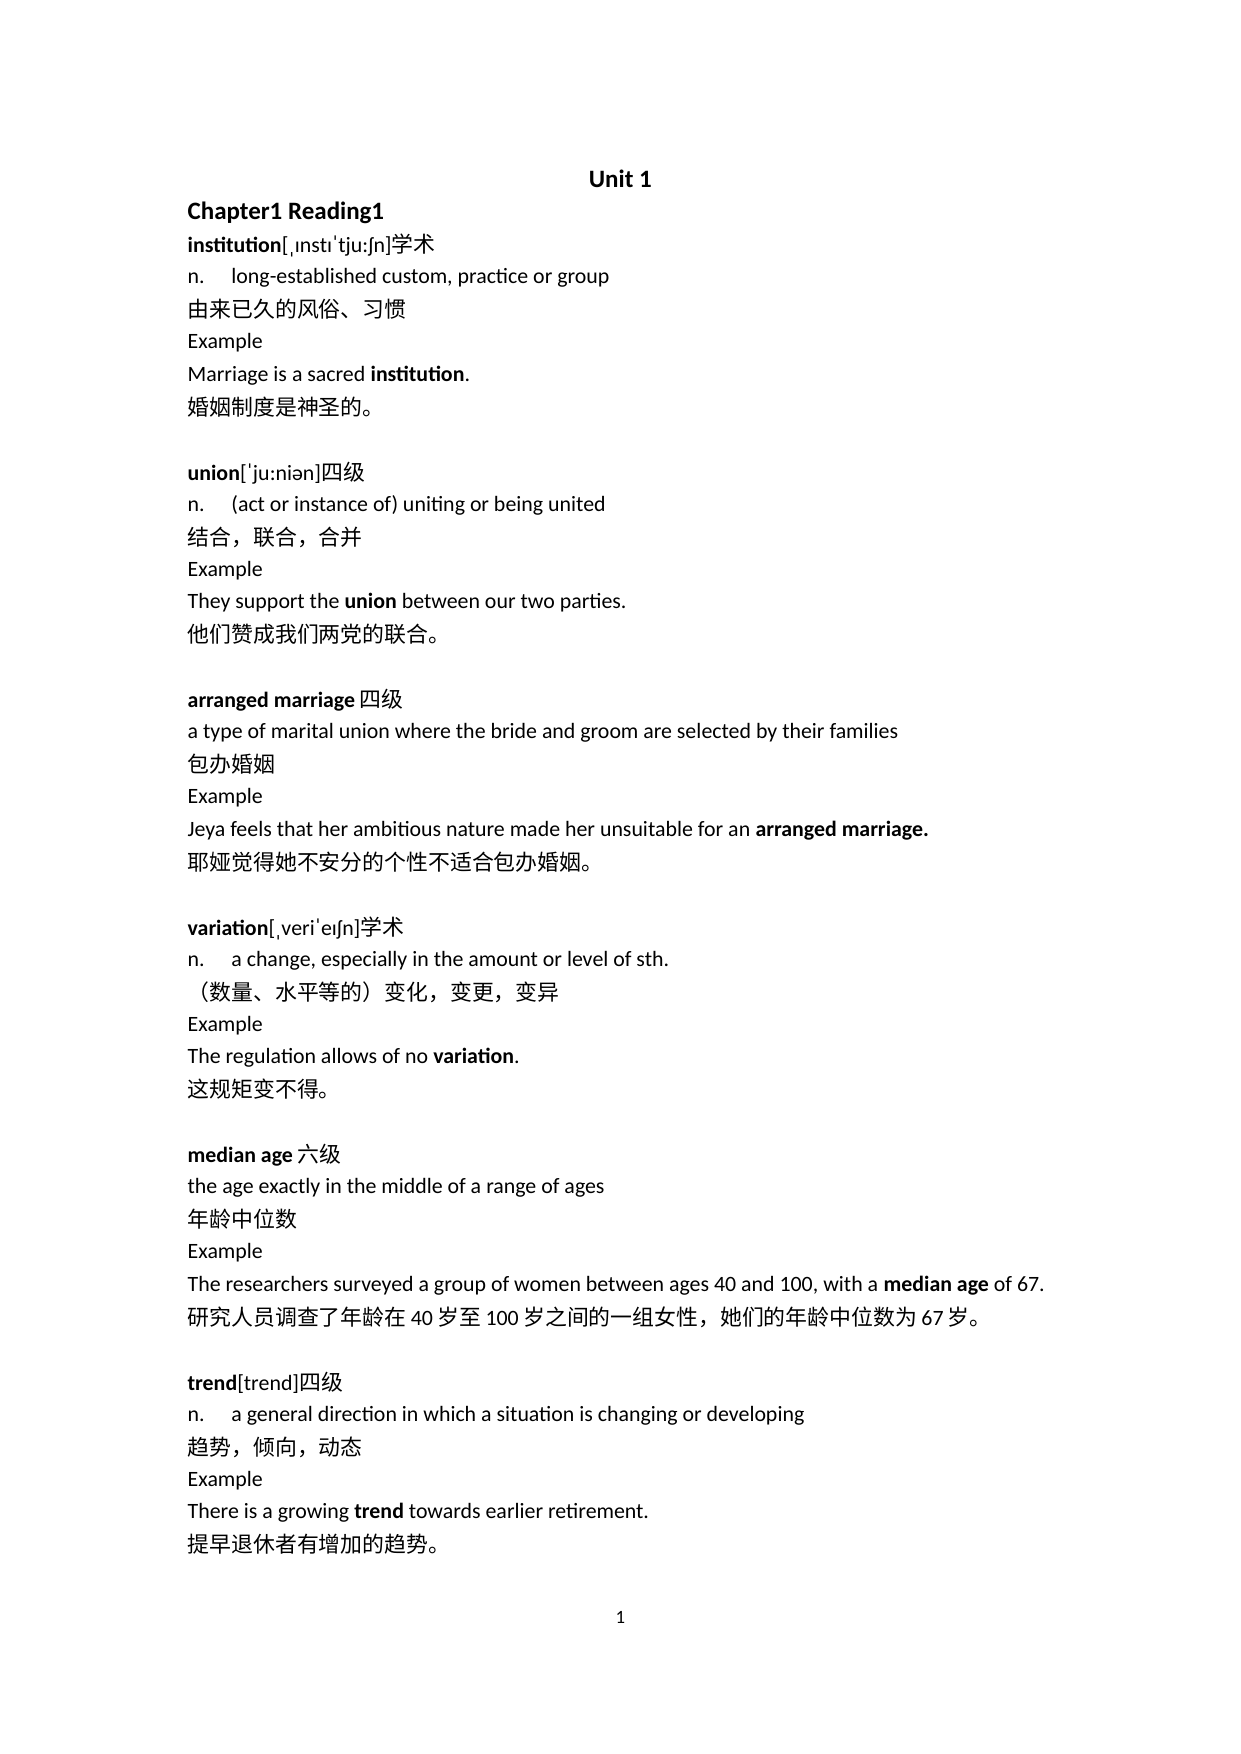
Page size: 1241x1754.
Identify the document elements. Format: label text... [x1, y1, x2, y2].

text Example [187, 324, 1053, 357]
text Example [187, 1007, 1053, 1039]
text 提早退休者有增加的趋势。 [187, 1527, 1053, 1559]
text union[ˈju:niən]四级 [187, 454, 1053, 487]
text 耶娅觉得她不安分的个性不适合包办婚姻。 [187, 844, 1053, 877]
text 婚姻制度是神圣的。 [187, 389, 1053, 422]
text median age六级 [187, 1137, 1053, 1169]
text Marriage is a sacred institution. [187, 357, 1053, 389]
text Chapter1 Reading1 [187, 194, 1053, 227]
text 研究人员调查了年龄在40岁至100岁之间的一组女性，她们的年龄中位数为67岁。 [187, 1299, 1053, 1332]
text n. (act or instance of) uniting or being united [187, 487, 1053, 519]
text They support the union between our two parties. [187, 584, 1053, 617]
text arranged marriage四级 [187, 682, 1053, 714]
text 年龄中位数 [187, 1202, 1053, 1234]
text Unit 1 [187, 162, 1053, 194]
text the age exactly in the middle of a range of ages [187, 1169, 1053, 1202]
text 结合，联合，合并 [187, 519, 1053, 552]
text n. a change, especially in the amount or level of sth. [187, 942, 1053, 974]
text 他们赞成我们两党的联合。 [187, 617, 1053, 649]
text The researchers surveyed a group of women between ages 40 and 100, with a median age of 67. [187, 1267, 1053, 1299]
text Example [187, 1234, 1053, 1267]
text Example [187, 1462, 1053, 1494]
text （数量、水平等的）变化，变更，变异 [187, 974, 1053, 1007]
text a type of marital union where the bride and groom are selected by their families [187, 714, 1053, 747]
text Example [187, 552, 1053, 584]
text 包办婚姻 [187, 747, 1053, 779]
text n. long-established custom, practice or group [187, 259, 1053, 292]
text Jeya feels that her ambitious nature made her unsuitable for an arranged marriage. [187, 812, 1053, 844]
text institution[ˌɪnstɪˈtju:ʃn]学术 [187, 227, 1053, 259]
text trend[trend]四级 [187, 1364, 1053, 1397]
text 这规矩变不得。 [187, 1072, 1053, 1104]
text variation[ˌveriˈeɪʃn]学术 [187, 909, 1053, 942]
text There is a growing trend towards earlier retirement. [187, 1494, 1053, 1527]
text 趋势，倾向，动态 [187, 1429, 1053, 1462]
text n. a general direction in which a situation is changing or developing [187, 1397, 1053, 1429]
text Example [187, 779, 1053, 812]
text 由来已久的风俗、习惯 [187, 292, 1053, 324]
text The regulation allows of no variation. [187, 1039, 1053, 1072]
